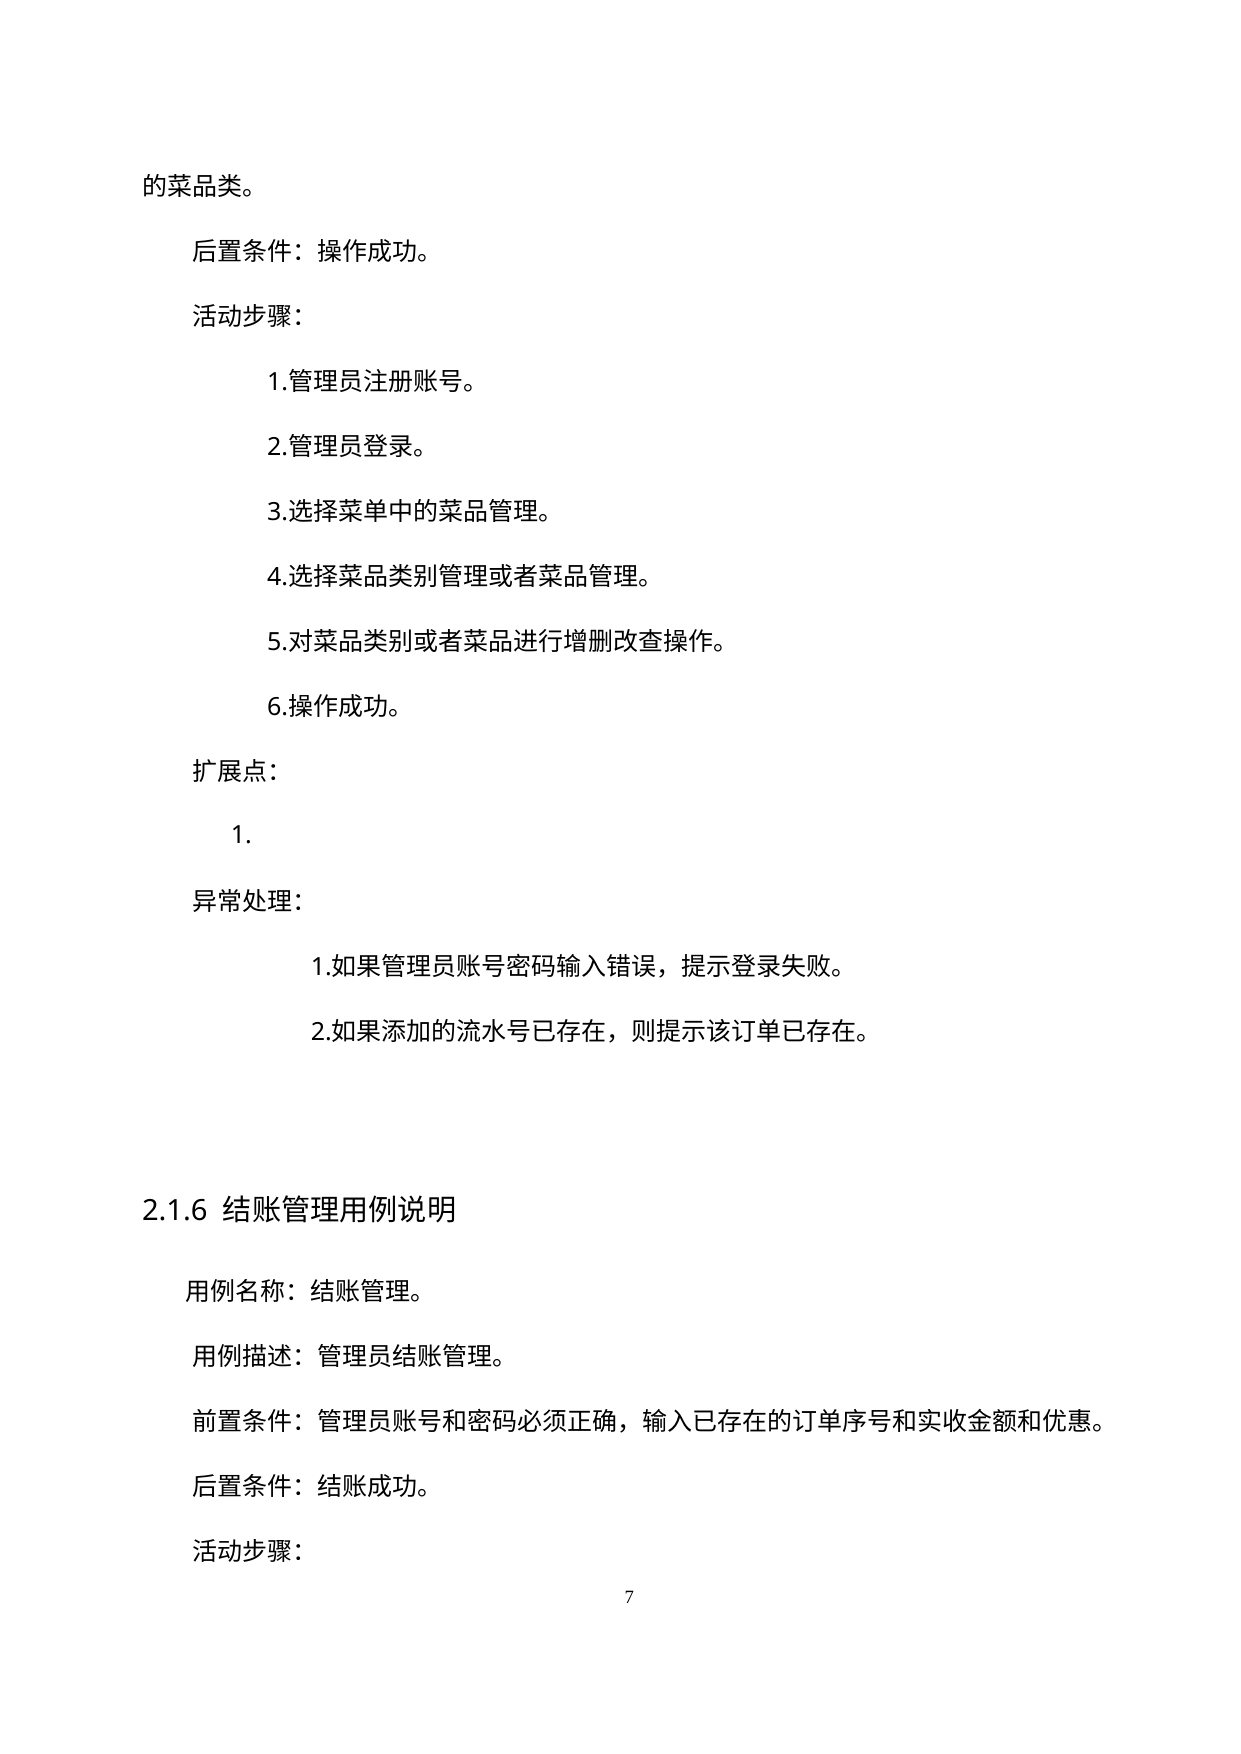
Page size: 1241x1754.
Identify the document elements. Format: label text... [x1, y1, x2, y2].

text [142, 152, 1116, 217]
text 2.1.6 结账管理用例说明 [142, 1176, 1116, 1241]
text 3.选择菜单中的菜品管理。 [267, 477, 1116, 542]
text 异常处理： [142, 867, 1116, 932]
text 2.管理员登录。 [267, 412, 1116, 477]
text 后置条件：操作成功。 [142, 217, 1116, 282]
text 用例描述：管理员结账管理。 [142, 1322, 1116, 1387]
text 4.选择菜品类别管理或者菜品管理。 [267, 542, 1116, 607]
text 活动步骤： [142, 282, 1116, 347]
list 1.如果管理员账号密码输入错误，提示登录失败。 [311, 932, 1116, 997]
text 5.对菜品类别或者菜品进行增删改查操作。 [267, 607, 1116, 672]
text 活动步骤： [142, 1517, 1116, 1582]
text 2.如果添加的流水号已存在，则提示该订单已存在。 [311, 997, 1116, 1062]
text 1.管理员注册账号。 [267, 347, 1116, 412]
text 6.操作成功。 [267, 672, 1116, 737]
text 前置条件：管理员账号和密码必须正确，输入已存在的订单序号和实收金额和优惠。 [142, 1387, 1116, 1452]
text 扩展点： [142, 737, 1116, 802]
text 用例名称：结账管理。 [142, 1257, 1116, 1322]
text 后置条件：结账成功。 [142, 1452, 1116, 1517]
text 1. [142, 802, 1116, 867]
